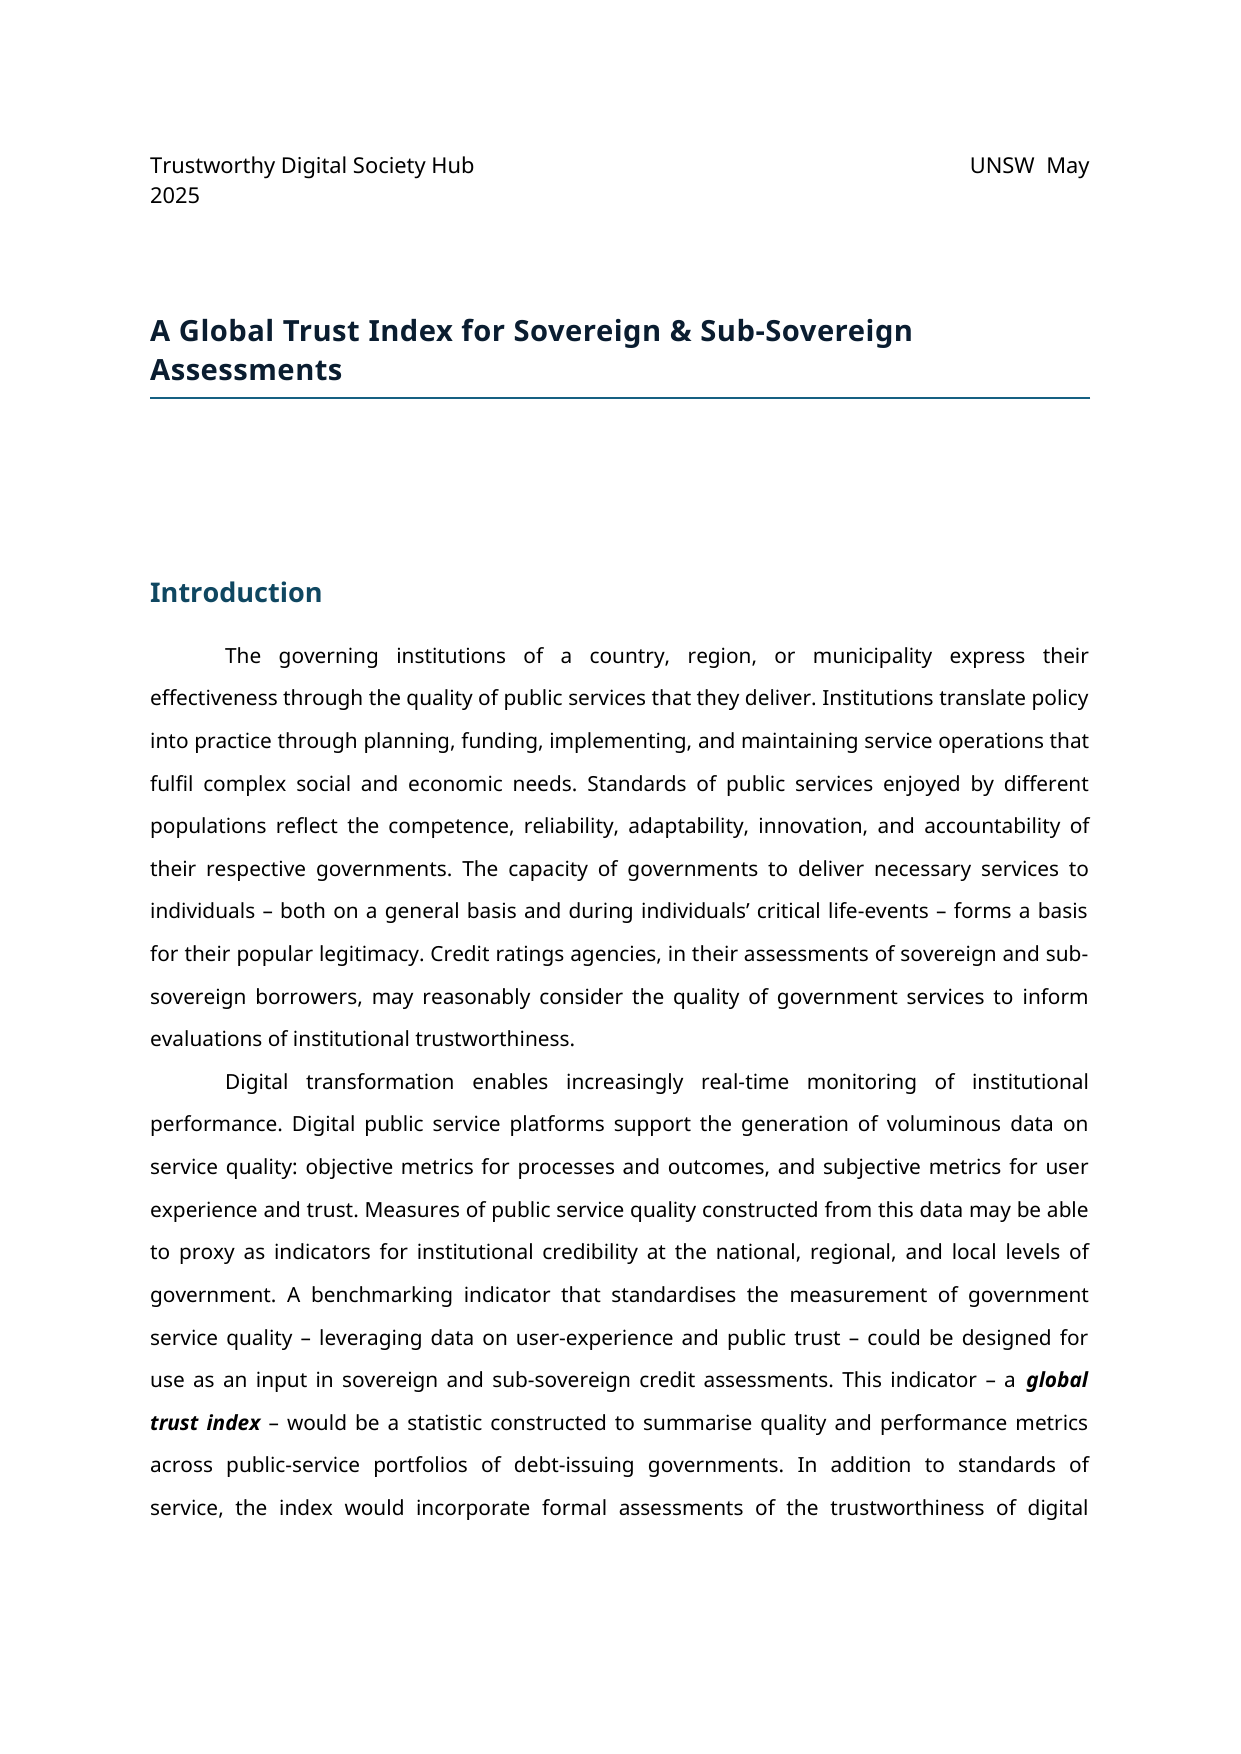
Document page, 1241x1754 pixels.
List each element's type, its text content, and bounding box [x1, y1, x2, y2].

subtitle Introduction [150, 573, 1090, 610]
text The governing institutions of a country, region, or municipality express their effectiveness through the quality of public services that they deliver. Institutions translate policy into practice through planning, funding, implementing, and maintaining service operations that fulfil complex social and economic needs. Standards of public services enjoyed by different populations reflect the competence, reliability, adaptability, innovation, and accountability of their respective governments. The capacity of governments to deliver necessary services to individuals – both on a general basis and during individuals’ critical life-events – forms a basis for their popular legitimacy. Credit ratings agencies, in their assessments of sovereign and sub-sovereign borrowers, may reasonably consider the quality of government services to inform evaluations of institutional trustworthiness. [150, 641, 1090, 1053]
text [150, 1067, 1090, 1521]
title A Global Trust Index for Sovereign & Sub-Sovereign Assessments [150, 310, 1090, 397]
text Trustworthy Digital Society Hub UNSW May 2025 [150, 150, 1090, 209]
